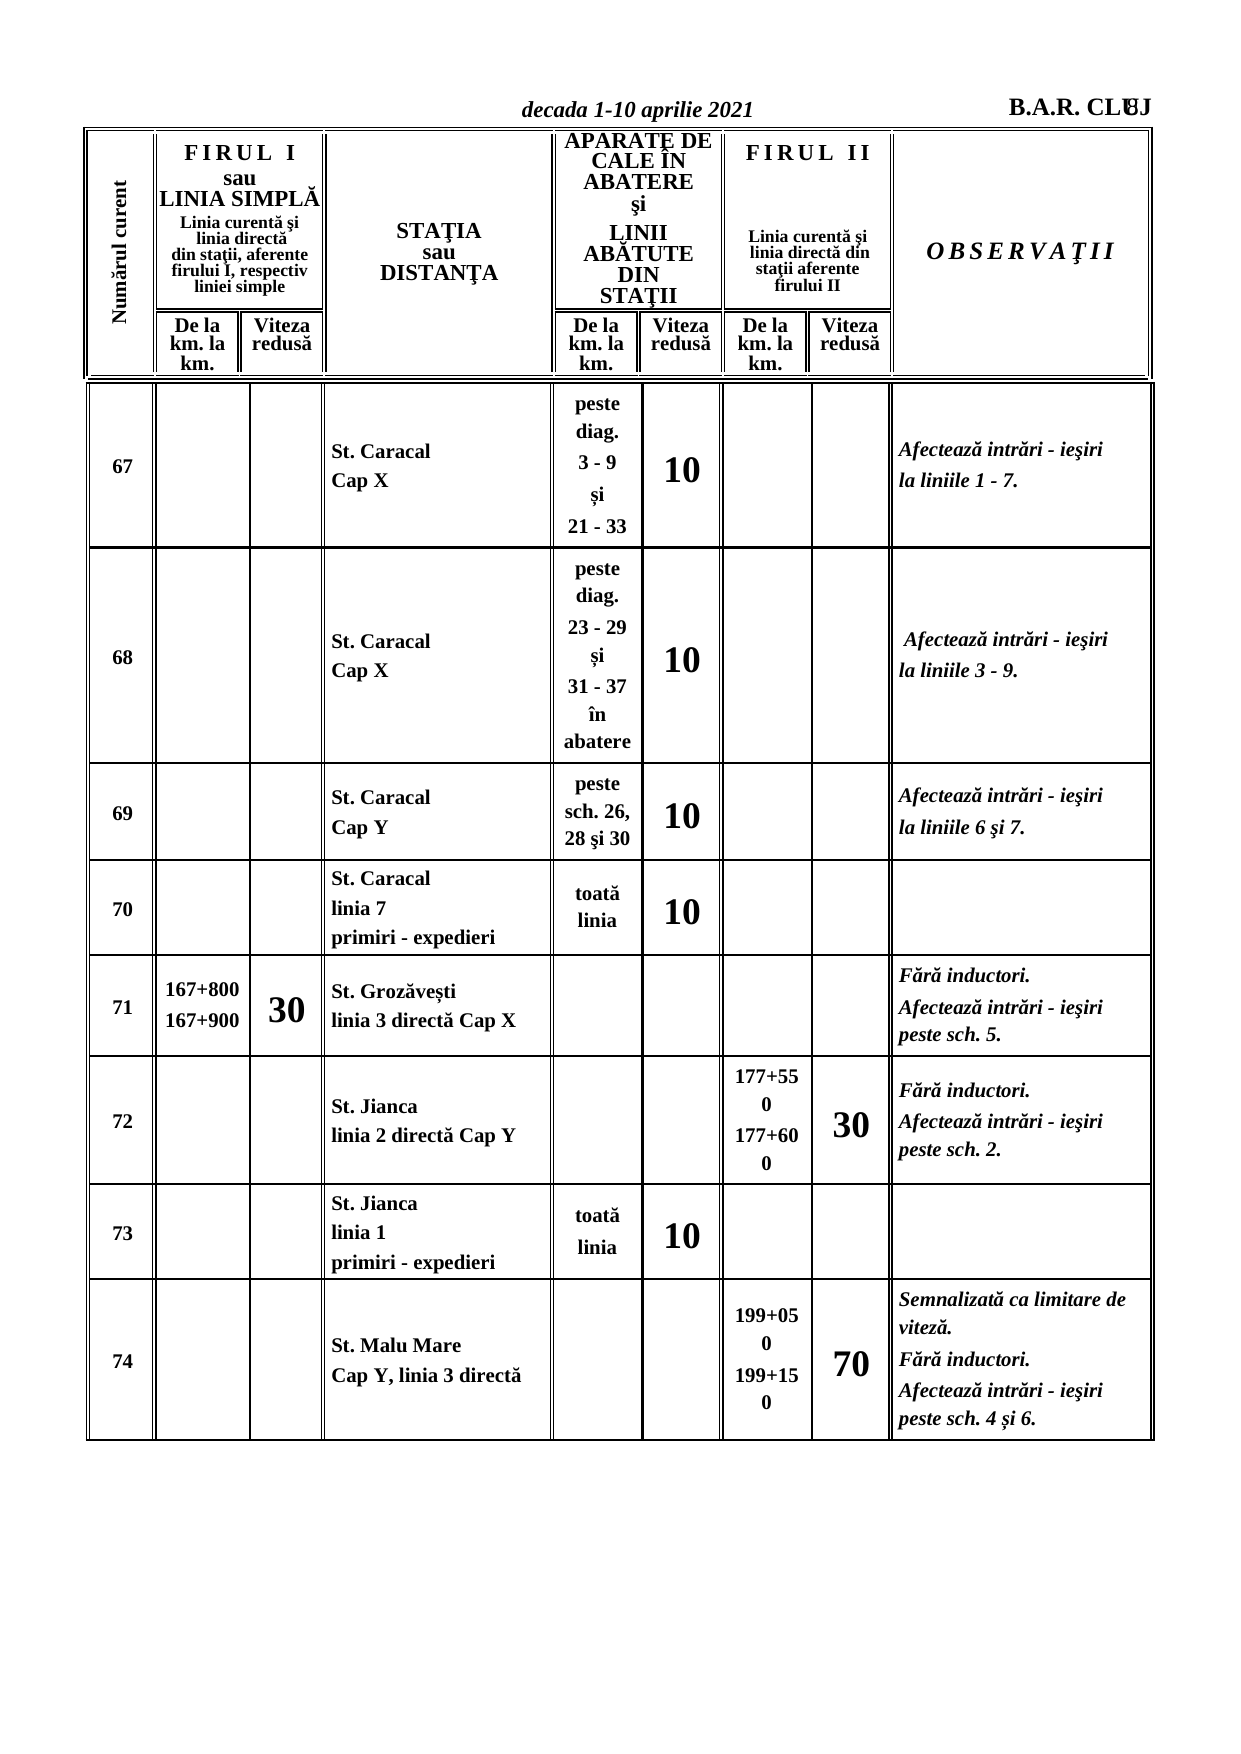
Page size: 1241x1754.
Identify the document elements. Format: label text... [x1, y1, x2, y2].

table_cell [157, 1185, 249, 1278]
table_cell [157, 384, 249, 546]
table_cell [724, 1185, 811, 1278]
table_cell [90, 1057, 152, 1183]
table_cell [90, 1280, 152, 1438]
table_cell [157, 764, 249, 859]
table_cell St. Caracal Cap X [325, 384, 550, 546]
table_cell Afectează intrări - ieşiri la liniile 3 - 9. [893, 549, 1150, 762]
table_cell [724, 384, 811, 546]
table_cell St. Jianca linia 1 primiri - expedieri [325, 1185, 550, 1278]
table_cell [157, 861, 249, 954]
table_cell [554, 1280, 641, 1438]
table_cell St. Caracal linia 7 primiri - expedieri [325, 861, 550, 954]
table_cell Semnalizată ca limitare de viteză. Fără inductori. Afectează intrări - ieşiri peste sch. 4 și 6. [893, 1280, 1150, 1438]
table_cell [724, 956, 811, 1055]
table_cell [893, 1185, 1150, 1278]
table_cell [813, 956, 888, 1055]
table_cell 30 [251, 956, 321, 1055]
table_cell [644, 1280, 719, 1438]
table_cell [813, 1185, 888, 1278]
table_cell [90, 764, 152, 859]
table_cell 70 [813, 1280, 888, 1438]
table_cell [251, 1280, 321, 1438]
table_cell [724, 861, 811, 954]
table_cell 199+050 199+150 [724, 1280, 811, 1438]
table_cell St. Caracal Cap Y [325, 764, 550, 859]
table_cell [644, 956, 719, 1055]
table_cell St. Grozăvești linia 3 directă Cap X [325, 956, 550, 1055]
table_cell [90, 1185, 152, 1278]
table_cell [157, 549, 249, 762]
table_cell 10 [644, 549, 719, 762]
table_cell [251, 384, 321, 546]
table_cell toată linia [554, 861, 641, 954]
table_cell [157, 1280, 249, 1438]
table_cell Afectează intrări - ieşiri la liniile 6 şi 7. [893, 764, 1150, 859]
table_cell peste diag. 23 - 29 și 31 - 37 în abatere [554, 549, 641, 762]
table_cell [251, 764, 321, 859]
table_cell [157, 1057, 249, 1183]
table_cell 30 [813, 1057, 888, 1183]
table_cell [724, 764, 811, 859]
table_cell Fără inductori. Afectează intrări - ieşiri peste sch. 5. [893, 956, 1150, 1055]
table_cell [813, 549, 888, 762]
table_cell Afectează intrări - ieşiri la liniile 1 - 7. [893, 384, 1150, 546]
table_cell St. Malu Mare Cap Y, linia 3 directă [325, 1280, 550, 1438]
table_cell peste diag. 3 - 9 și 21 - 33 [554, 384, 641, 546]
table_cell 10 [644, 384, 719, 546]
table_cell 10 [644, 1185, 719, 1278]
table_cell 177+550 177+600 [724, 1057, 811, 1183]
table_cell [554, 956, 641, 1055]
table_cell 167+800 167+900 [157, 956, 249, 1055]
table_cell [893, 861, 1150, 954]
table_cell [251, 1057, 321, 1183]
table_cell [644, 1057, 719, 1183]
table_cell [813, 384, 888, 546]
table_cell St. Caracal Cap X [325, 549, 550, 762]
table_cell 10 [644, 764, 719, 859]
table_cell 10 [644, 861, 719, 954]
table_cell Fără inductori. Afectează intrări - ieşiri peste sch. 2. [893, 1057, 1150, 1183]
table_cell [554, 1057, 641, 1183]
table_cell [90, 956, 152, 1055]
table_cell [813, 861, 888, 954]
table_cell [813, 764, 888, 859]
table_cell [724, 549, 811, 762]
table_cell [251, 861, 321, 954]
table_cell [251, 549, 321, 762]
table_cell St. Jianca linia 2 directă Cap Y [325, 1057, 550, 1183]
table_cell [90, 861, 152, 954]
table_cell [90, 384, 152, 546]
table_cell peste sch. 26, 28 şi 30 [554, 764, 641, 859]
table_cell [90, 549, 152, 762]
table_cell [251, 1185, 321, 1278]
table_cell toată linia [554, 1185, 641, 1278]
